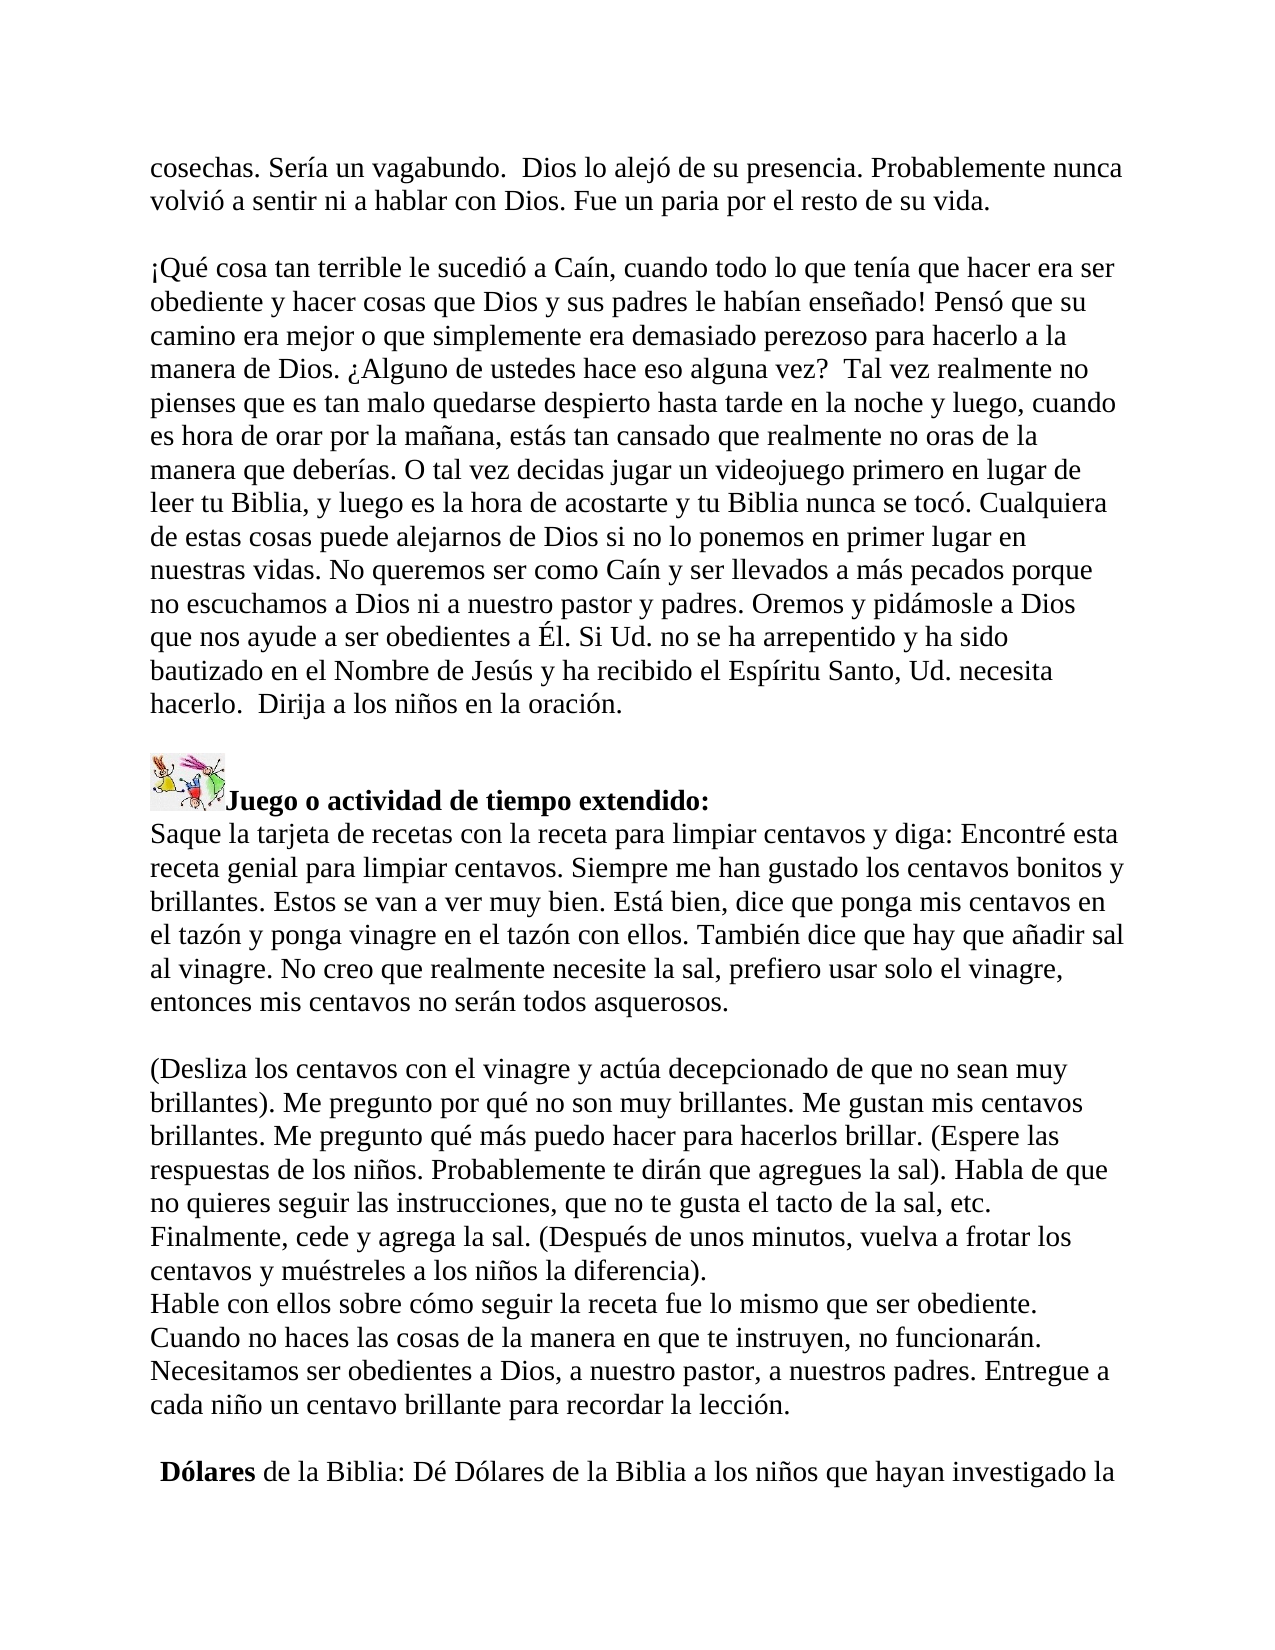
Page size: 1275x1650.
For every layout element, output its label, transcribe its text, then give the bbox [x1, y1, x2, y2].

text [150, 150, 1125, 217]
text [150, 1454, 1125, 1487]
text Juego o actividad de tiempo extendido: [150, 754, 1125, 817]
text Hable con ellos sobre cómo seguir la receta fue lo mismo que ser obediente. Cuando no haces las cosas de la manera en que te instruyen, no funcionarán. Necesitamos ser obedientes a Dios, a nuestro pastor, a nuestros padres. Entregue a cada niño un centavo brillante para recordar la lección. [150, 1286, 1125, 1420]
picture [150, 753, 226, 811]
text Saque la tarjeta de recetas con la receta para limpiar centavos y diga: Encontré esta receta genial para limpiar centavos. Siempre me han gustado los centavos bonitos y brillantes. Estos se van a ver muy bien. Está bien, dice que ponga mis centavos en el tazón y ponga vinagre en el tazón con ellos. También dice que hay que añadir sal al vinagre. No creo que realmente necesite la sal, prefiero usar solo el vinagre, entonces mis centavos no serán todos asquerosos. [150, 817, 1125, 1018]
text ¡Qué cosa tan terrible le sucedió a Caín, cuando todo lo que tenía que hacer era ser obediente y hacer cosas que Dios y sus padres le habían enseñado! Pensó que su camino era mejor o que simplemente era demasiado perezoso para hacerlo a la manera de Dios. ¿Alguno de ustedes hace eso alguna vez? Tal vez realmente no pienses que es tan malo quedarse despierto hasta tarde en la noche y luego, cuando es hora de orar por la mañana, estás tan cansado que realmente no oras de la manera que deberías. O tal vez decidas jugar un videojuego primero en lugar de leer tu Biblia, y luego es la hora de acostarte y tu Biblia nunca se tocó. Cualquiera de estas cosas puede alejarnos de Dios si no lo ponemos en primer lugar en nuestras vidas. No queremos ser como Caín y ser llevados a más pecados porque no escuchamos a Dios ni a nuestro pastor y padres. Oremos y pidámosle a Dios que nos ayude a ser obedientes a Él. Si Ud. no se ha arrepentido y ha sido bautizado en el Nombre de Jesús y ha recibido el Espíritu Santo, Ud. necesita hacerlo. Dirija a los niños en la oración. [150, 251, 1125, 720]
text (Desliza los centavos con el vinagre y actúa decepcionado de que no sean muy brillantes). Me pregunto por qué no son muy brillantes. Me gustan mis centavos brillantes. Me pregunto qué más puedo hacer para hacerlos brillar. (Espere las respuestas de los niños. Probablemente te dirán que agregues la sal). Habla de que no quieres seguir las instrucciones, que no te gusta el tacto de la sal, etc. Finalmente, cede y agrega la sal. (Después de unos minutos, vuelva a frotar los centavos y muéstreles a los niños la diferencia). [150, 1051, 1125, 1286]
